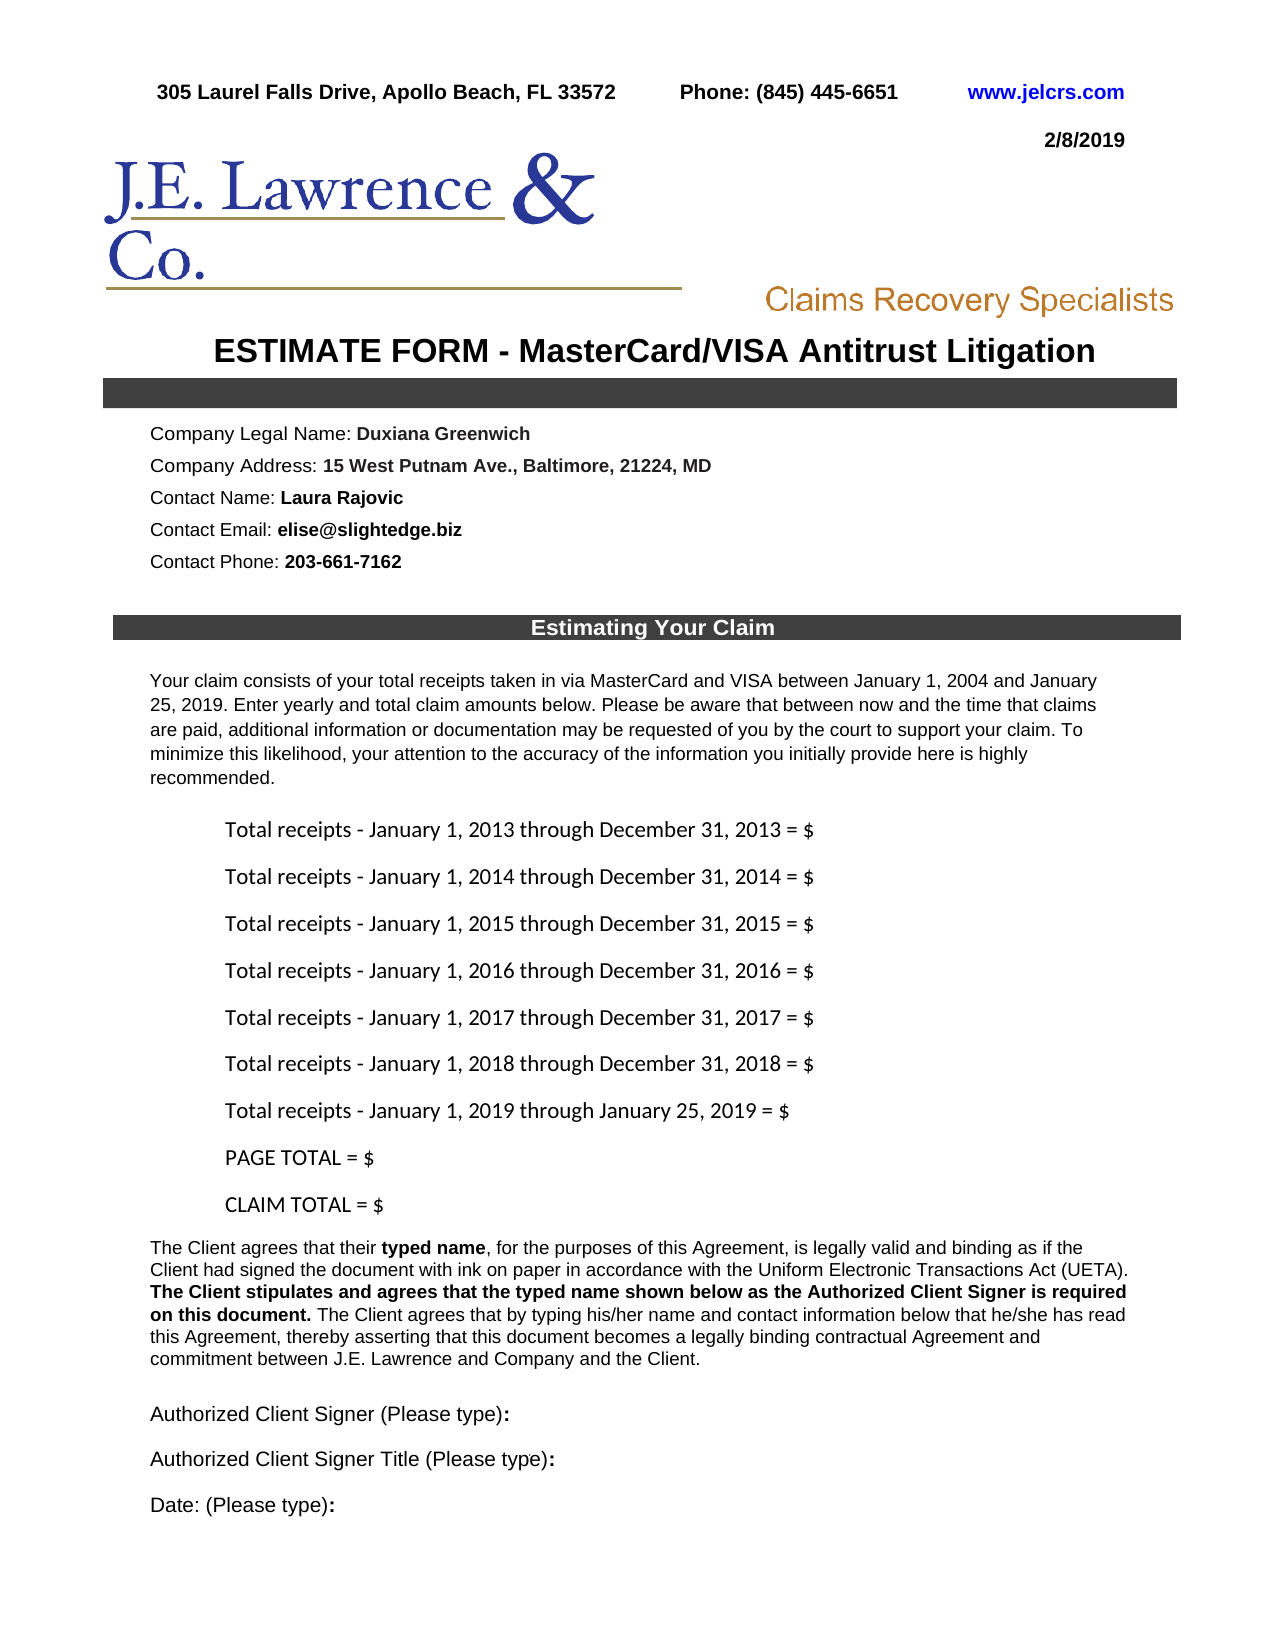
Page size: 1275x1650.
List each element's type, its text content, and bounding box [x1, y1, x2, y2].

picture [1042, 287, 1098, 317]
text Your claim consists of your total receipts taken in via MasterCard and VISA between January 1, 2004 and January 25, 2019. Enter yearly and total claim amounts below. Please be aware that between now and the time that claims are paid, additional information or documentation may be requested of you by the court to support your claim. To minimize this likelihood, your attention to the accuracy of the information you initially provide here is highly recommended. [149, 670, 1125, 788]
text Contact Name: Laura Rajovic [150, 486, 1125, 508]
picture [1133, 287, 1173, 311]
text 305 Laurel Falls Drive, Apollo Beach, FL 33572 Phone: (845) 445-6651 www.jelcrs.com 2/8/2019 [152, 56, 1125, 152]
text Total receipts - January 1, 2014 through December 31, 2014 = $ [225, 862, 1125, 890]
text PAGE TOTAL = $ [225, 1143, 1125, 1171]
text CLAIM TOTAL = $ [225, 1190, 1125, 1218]
text Contact Email: elise@slightedge.biz [150, 518, 1125, 540]
text Authorized Client Signer Title (Please type): [150, 1447, 1125, 1493]
picture [222, 161, 491, 210]
picture [985, 293, 1010, 318]
subtitle Estimating Your Claim [112, 614, 1191, 640]
text Total receipts - January 1, 2016 through December 31, 2016 = $ [225, 956, 1125, 984]
text Total receipts - January 1, 2017 through December 31, 2017 = $ [225, 1003, 1125, 1031]
picture [796, 293, 813, 311]
text ESTIMATE FORM - MasterCard/VISA Antitrust Litigation [201, 331, 1109, 370]
text Total receipts - January 1, 2019 through January 25, 2019 = $ [225, 1096, 1125, 1124]
picture [1020, 286, 1039, 311]
picture [158, 248, 190, 280]
text Contact Phone: 203-661-7162 [150, 551, 1125, 572]
text Company Address: 15 West Putnam Ave., Baltimore, 21224, MD [150, 454, 1125, 476]
picture [1101, 293, 1117, 311]
picture [823, 293, 863, 311]
text Authorized Client Signer (Please type): [150, 1402, 1125, 1447]
text The Client agrees that their typed name, for the purposes of this Agreement, is legally valid and binding as if the Client had signed the document with ink on paper in accordance with the Uniform Electronic Transactions Act (UETA). The Client stipulates and agrees that the typed name shown below as the Authorized Client Signer is required on this document. The Client agrees that by typing his/her name and contact information below that he/she has read this Agreement, thereby asserting that this document becomes a legally binding contractual Agreement and commitment between J.E. Lawrence and Company and the Client. [150, 1237, 1134, 1369]
text Total receipts - January 1, 2013 through December 31, 2013 = $ [225, 815, 1125, 843]
text Company Legal Name: Duxiana Greenwich [150, 409, 1125, 444]
text Date: (Please type): [150, 1493, 1125, 1517]
picture [766, 286, 788, 311]
text Total receipts - January 1, 2018 through December 31, 2018 = $ [225, 1049, 1125, 1077]
text Total receipts - January 1, 2015 through December 31, 2015 = $ [225, 909, 1125, 937]
